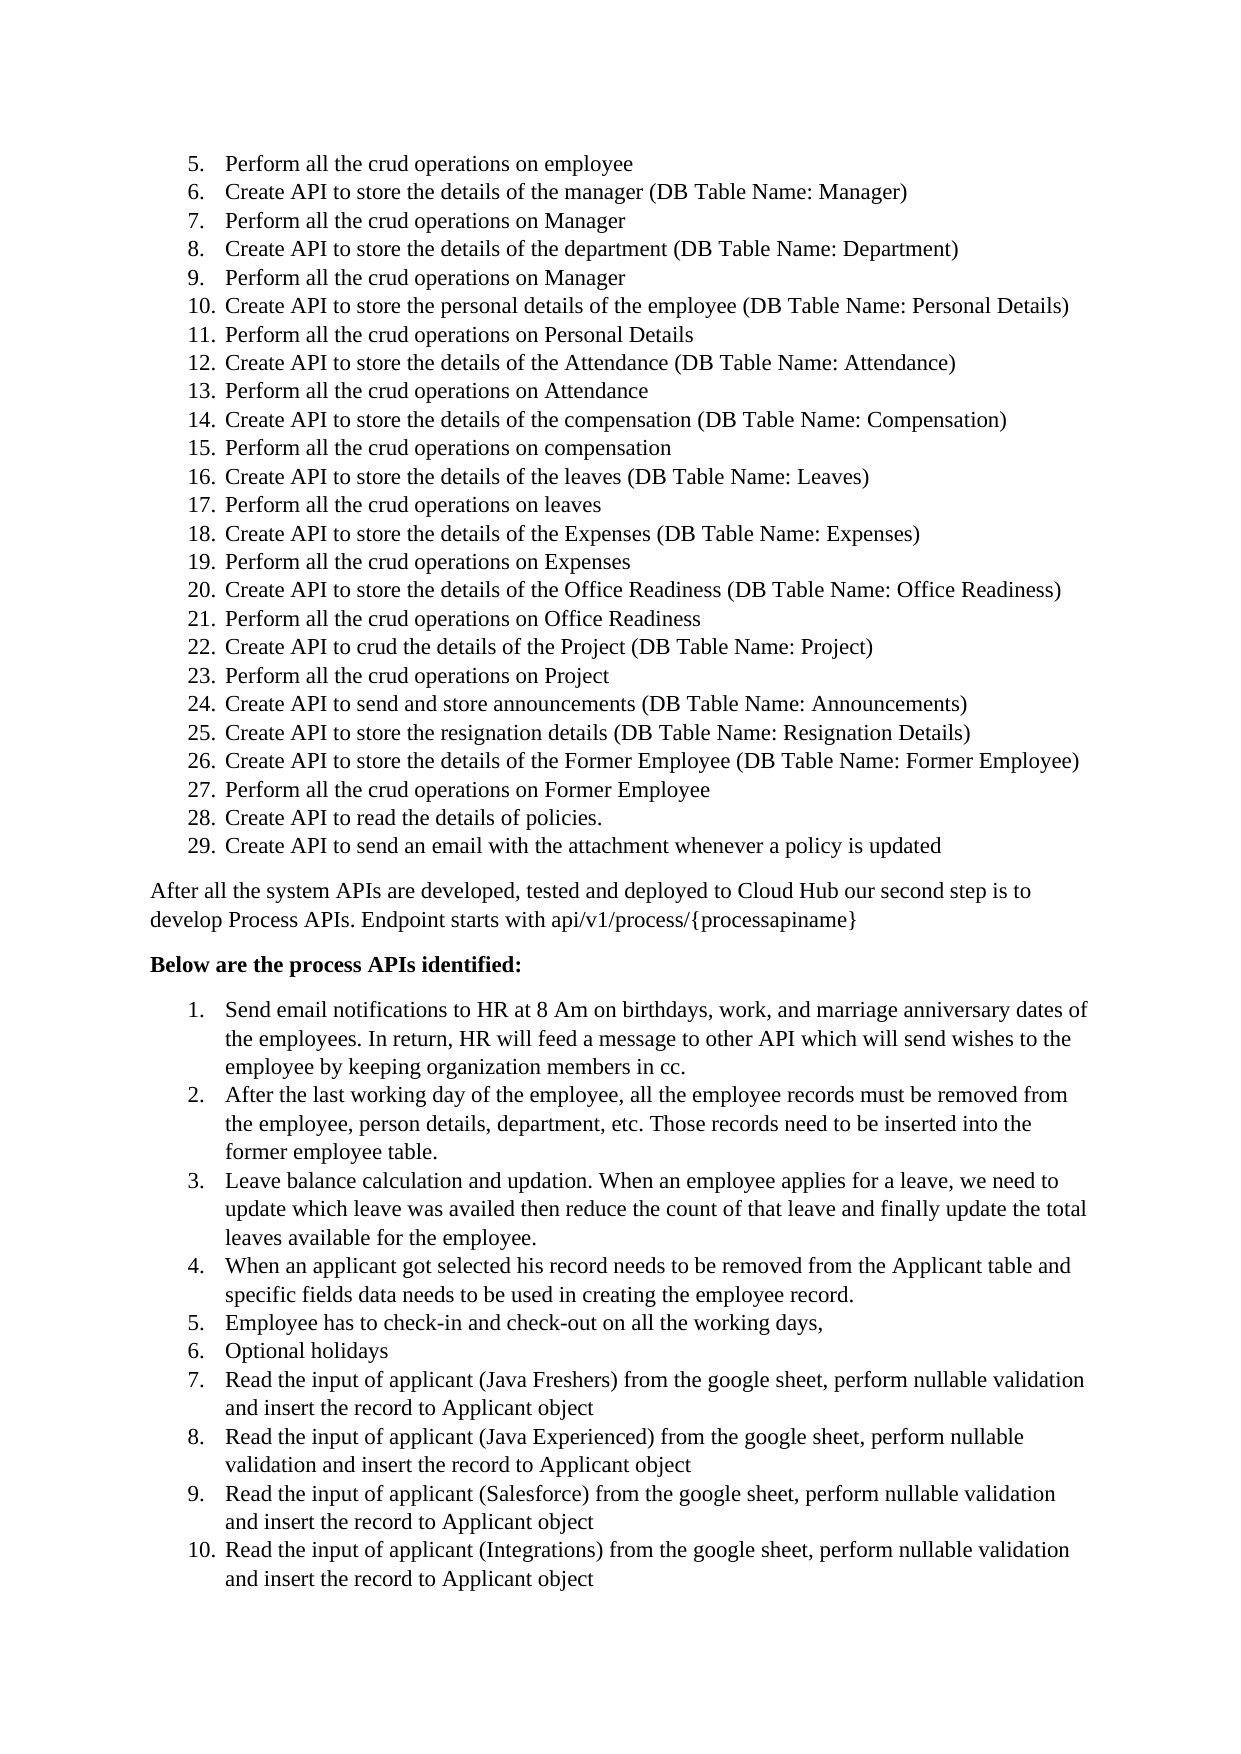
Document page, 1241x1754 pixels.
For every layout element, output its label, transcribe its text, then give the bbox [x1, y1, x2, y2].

list Perform all the crud operations on employee [187, 150, 1090, 176]
list Create API to read the details of policies. [187, 804, 1090, 830]
list After the last working day of the employee, all the employee records must be removed from the employee, person details, department, etc. Those records need to be inserted into the former employee table. [187, 1082, 1090, 1165]
list When an applicant got selected his record needs to be removed from the Applicant table and specific fields data needs to be used in creating the employee record. [187, 1252, 1090, 1307]
list Create API to store the details of the manager (DB Table Name: Manager) [187, 178, 1090, 205]
list Create API to store the details of the Office Readiness (DB Table Name: Office Readiness) [187, 577, 1090, 603]
list Perform all the crud operations on compensation [187, 434, 1090, 461]
list Create API to store the details of the compensation (DB Table Name: Compensation) [187, 406, 1090, 432]
list Perform all the crud operations on Manager [187, 264, 1090, 290]
list Create API to store the details of the department (DB Table Name: Department) [187, 235, 1090, 262]
list Perform all the crud operations on Former Employee [187, 776, 1090, 802]
list Read the input of applicant (Java Experienced) from the google sheet, perform nullable validation and insert the record to Applicant object [187, 1423, 1090, 1478]
list Create API to send an email with the attachment whenever a policy is updated [187, 832, 1090, 859]
list Read the input of applicant (Integrations) from the google sheet, perform nullable validation and insert the record to Applicant object [187, 1537, 1090, 1591]
list Create API to send and store announcements (DB Table Name: Announcements) [187, 690, 1090, 717]
list Create API to store the details of the Attendance (DB Table Name: Attendance) [187, 349, 1090, 375]
list Send email notifications to HR at 8 Am on birthdays, work, and marriage anniversary dates of the employees. In return, HR will feed a message to other API which will send wishes to the employee by keeping organization members in cc. [187, 996, 1090, 1079]
list Perform all the crud operations on Manager [187, 207, 1090, 233]
list Employee has to check-in and check-out on all the working days, [187, 1309, 1090, 1335]
list Create API to store the details of the leaves (DB Table Name: Leaves) [187, 463, 1090, 489]
list Perform all the crud operations on leaves [187, 491, 1090, 518]
list Perform all the crud operations on Attendance [187, 377, 1090, 404]
list Optional holidays [187, 1337, 1090, 1364]
list Read the input of applicant (Java Freshers) from the google sheet, perform nullable validation and insert the record to Applicant object [187, 1366, 1090, 1421]
list Create API to crud the details of the Project (DB Table Name: Project) [187, 633, 1090, 660]
list Perform all the crud operations on Project [187, 662, 1090, 688]
list Perform all the crud operations on Personal Details [187, 321, 1090, 347]
list Create API to store the personal details of the employee (DB Table Name: Personal Details) [187, 292, 1090, 318]
text Below are the process APIs identified: [150, 951, 1090, 977]
list Perform all the crud operations on Office Readiness [187, 605, 1090, 631]
list Leave balance calculation and updation. When an employee applies for a leave, we need to update which leave was availed then reduce the count of that leave and finally update the total leaves available for the employee. [187, 1167, 1090, 1250]
list Create API to store the details of the Expenses (DB Table Name: Expenses) [187, 520, 1090, 546]
list Read the input of applicant (Salesforce) from the google sheet, perform nullable validation and insert the record to Applicant object [187, 1480, 1090, 1534]
text After all the system APIs are developed, tested and deployed to Cloud Hub our second step is to develop Process APIs. Endpoint starts with api/v1/process/{processapiname} [150, 878, 1090, 932]
list Create API to store the details of the Former Employee (DB Table Name: Former Employee) [187, 747, 1090, 773]
list Create API to store the resignation details (DB Table Name: Resignation Details) [187, 719, 1090, 745]
list Perform all the crud operations on Expenses [187, 548, 1090, 574]
